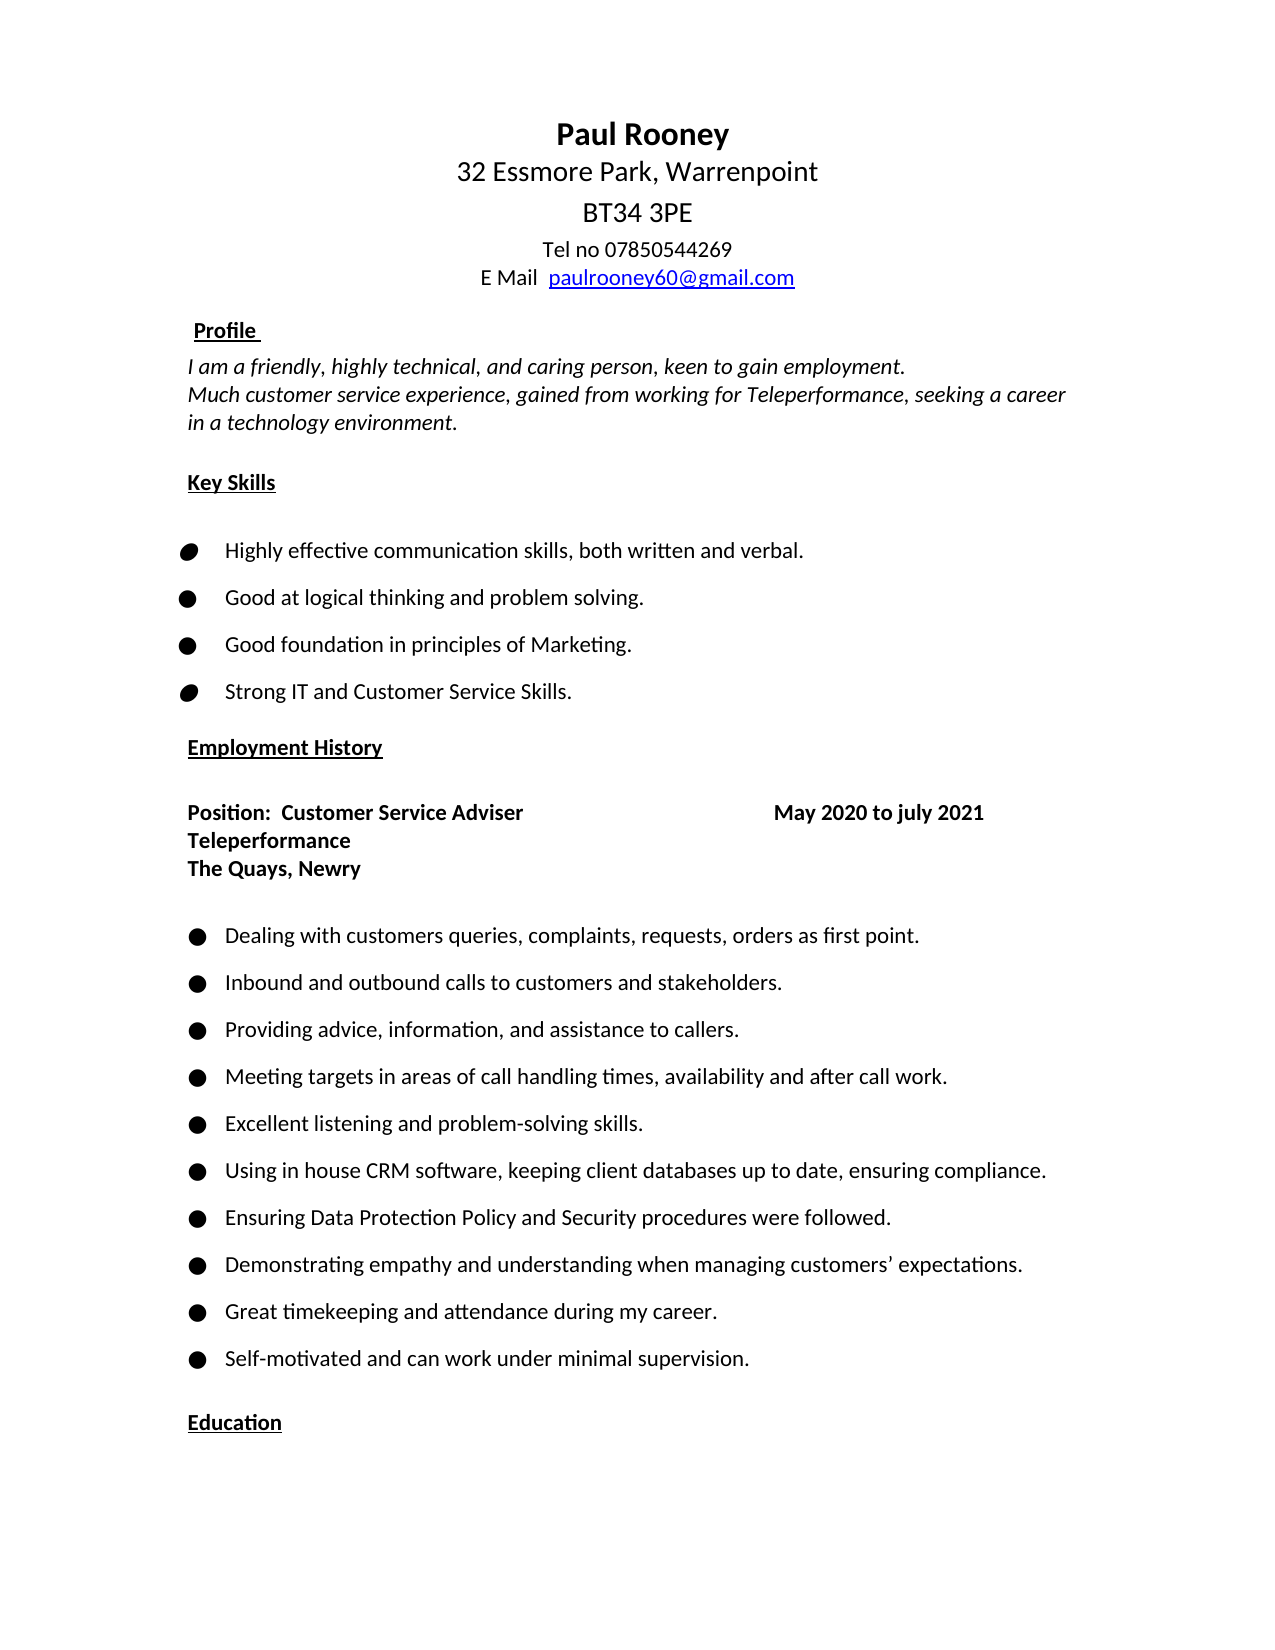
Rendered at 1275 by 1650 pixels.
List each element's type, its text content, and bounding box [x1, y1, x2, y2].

text Teleperformance [187, 826, 1087, 854]
text Employment History [187, 733, 1087, 761]
list Meeting targets in areas of call handling times, availability and after call work. [187, 1051, 1087, 1098]
list Demonstrating empathy and understanding when managing customers’ expectations. [187, 1239, 1087, 1286]
list Great timekeeping and attendance during my career. [187, 1286, 1087, 1333]
text Much customer service experience, gained from working for Teleperformance, seeking a career in a technology environment. [187, 381, 1087, 437]
list Good foundation in principles of Marketing. [187, 618, 1087, 666]
list Self-motivated and can work under minimal supervision. [187, 1333, 1087, 1379]
list Ensuring Data Protection Policy and Security procedures were followed. [187, 1192, 1087, 1239]
list Providing advice, information, and assistance to callers. [187, 1004, 1087, 1051]
text E Mail paulrooney60@gmail.com [187, 263, 1087, 291]
text The Quays, Newry [187, 854, 1087, 882]
text Tel no 07850544269 [187, 235, 1087, 263]
list Using in house CRM software, keeping client databases up to date, ensuring compliance. [187, 1145, 1087, 1192]
list Excellent listening and problem-solving skills. [187, 1098, 1087, 1145]
text BT34 3PE [187, 194, 1087, 230]
text I am a friendly, highly technical, and caring person, keen to gain employment. [187, 352, 1087, 381]
list Inbound and outbound calls to customers and stakeholders. [187, 957, 1087, 1004]
text 32 Essmore Park, Warrenpoint [187, 153, 1087, 189]
text Position: Customer Service Adviser May 2020 to july 2021 [187, 798, 1087, 826]
list Strong IT and Customer Service Skills. [187, 666, 1087, 712]
list Dealing with customers queries, complaints, requests, orders as first point. [187, 910, 1087, 957]
text Profile [193, 316, 1087, 344]
list Good at logical thinking and problem solving. [187, 572, 1087, 618]
subtitle Key Skills [187, 468, 1087, 496]
title Paul Rooney [262, 112, 1087, 153]
list Highly effective communication skills, both written and verbal. [187, 524, 1087, 572]
subtitle Education [187, 1408, 1091, 1436]
